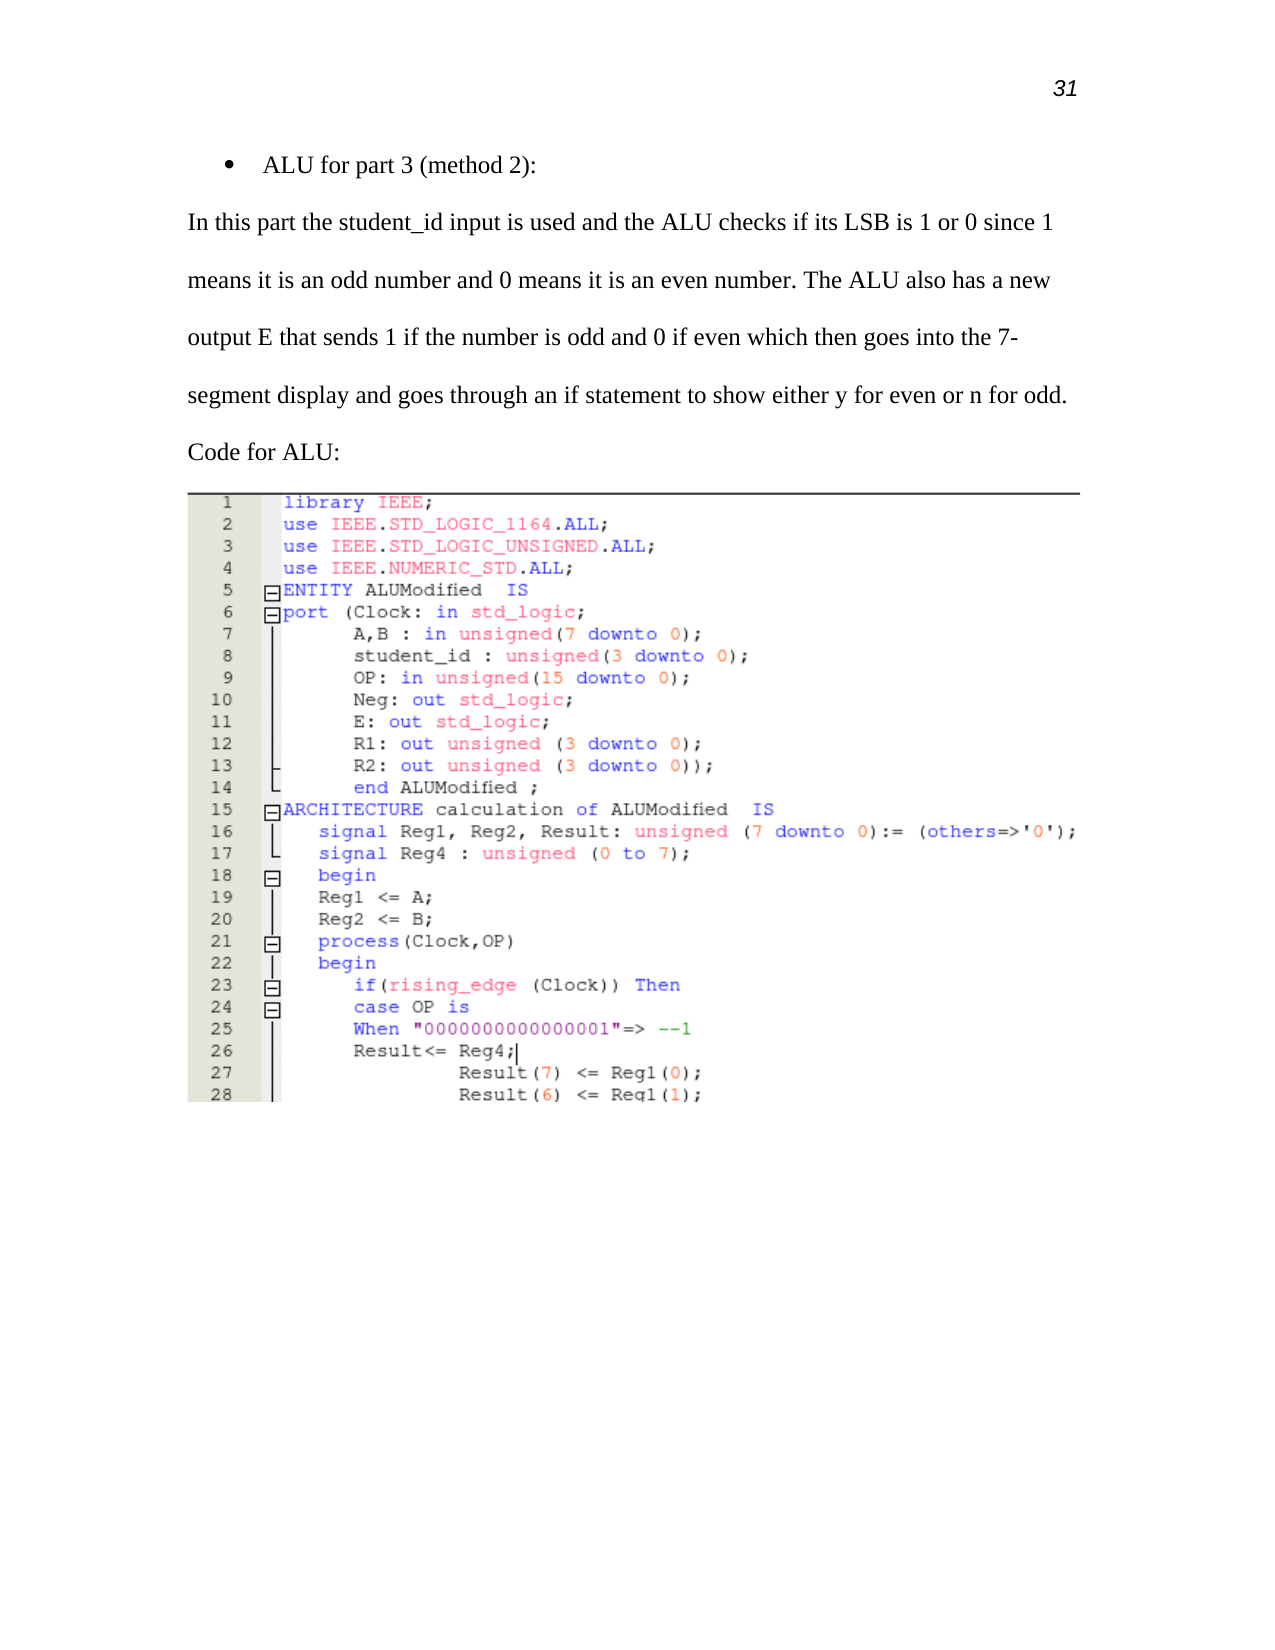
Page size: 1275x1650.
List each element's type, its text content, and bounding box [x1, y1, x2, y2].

text Code for ALU: [187, 437, 1080, 492]
subtitle ALU for part 3 (method 2): [225, 150, 1080, 179]
text In this part the student_id input is used and the ALU checks if its LSB is 1 or 0 since 1 means it is an odd number and 0 means it is an even number. The ALU also has a new output E that sends 1 if the number is odd and 0 if even which then goes into the 7-segment display and goes through an if statement to show either y for even or n for odd. [187, 207, 1080, 409]
picture [187, 492, 1081, 1102]
